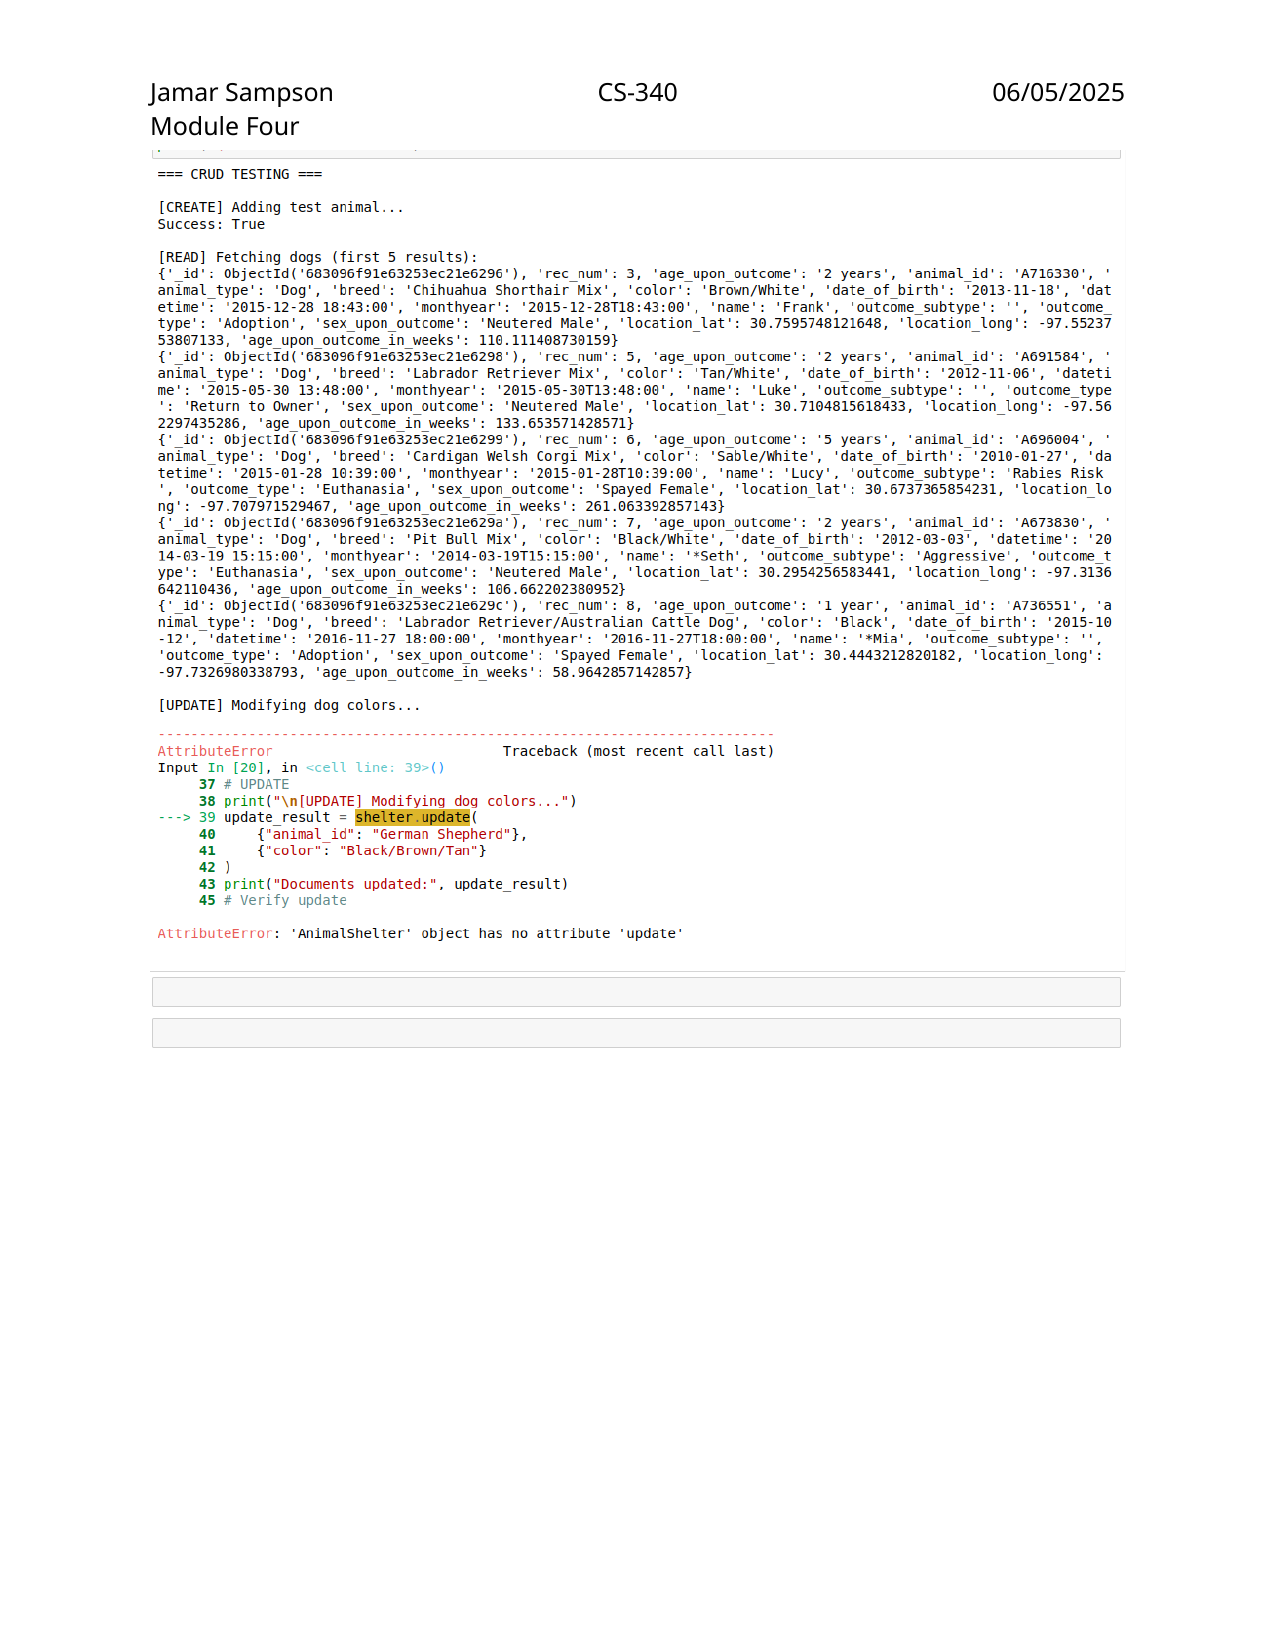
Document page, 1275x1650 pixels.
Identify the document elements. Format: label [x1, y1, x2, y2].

picture [150, 150, 1125, 1054]
